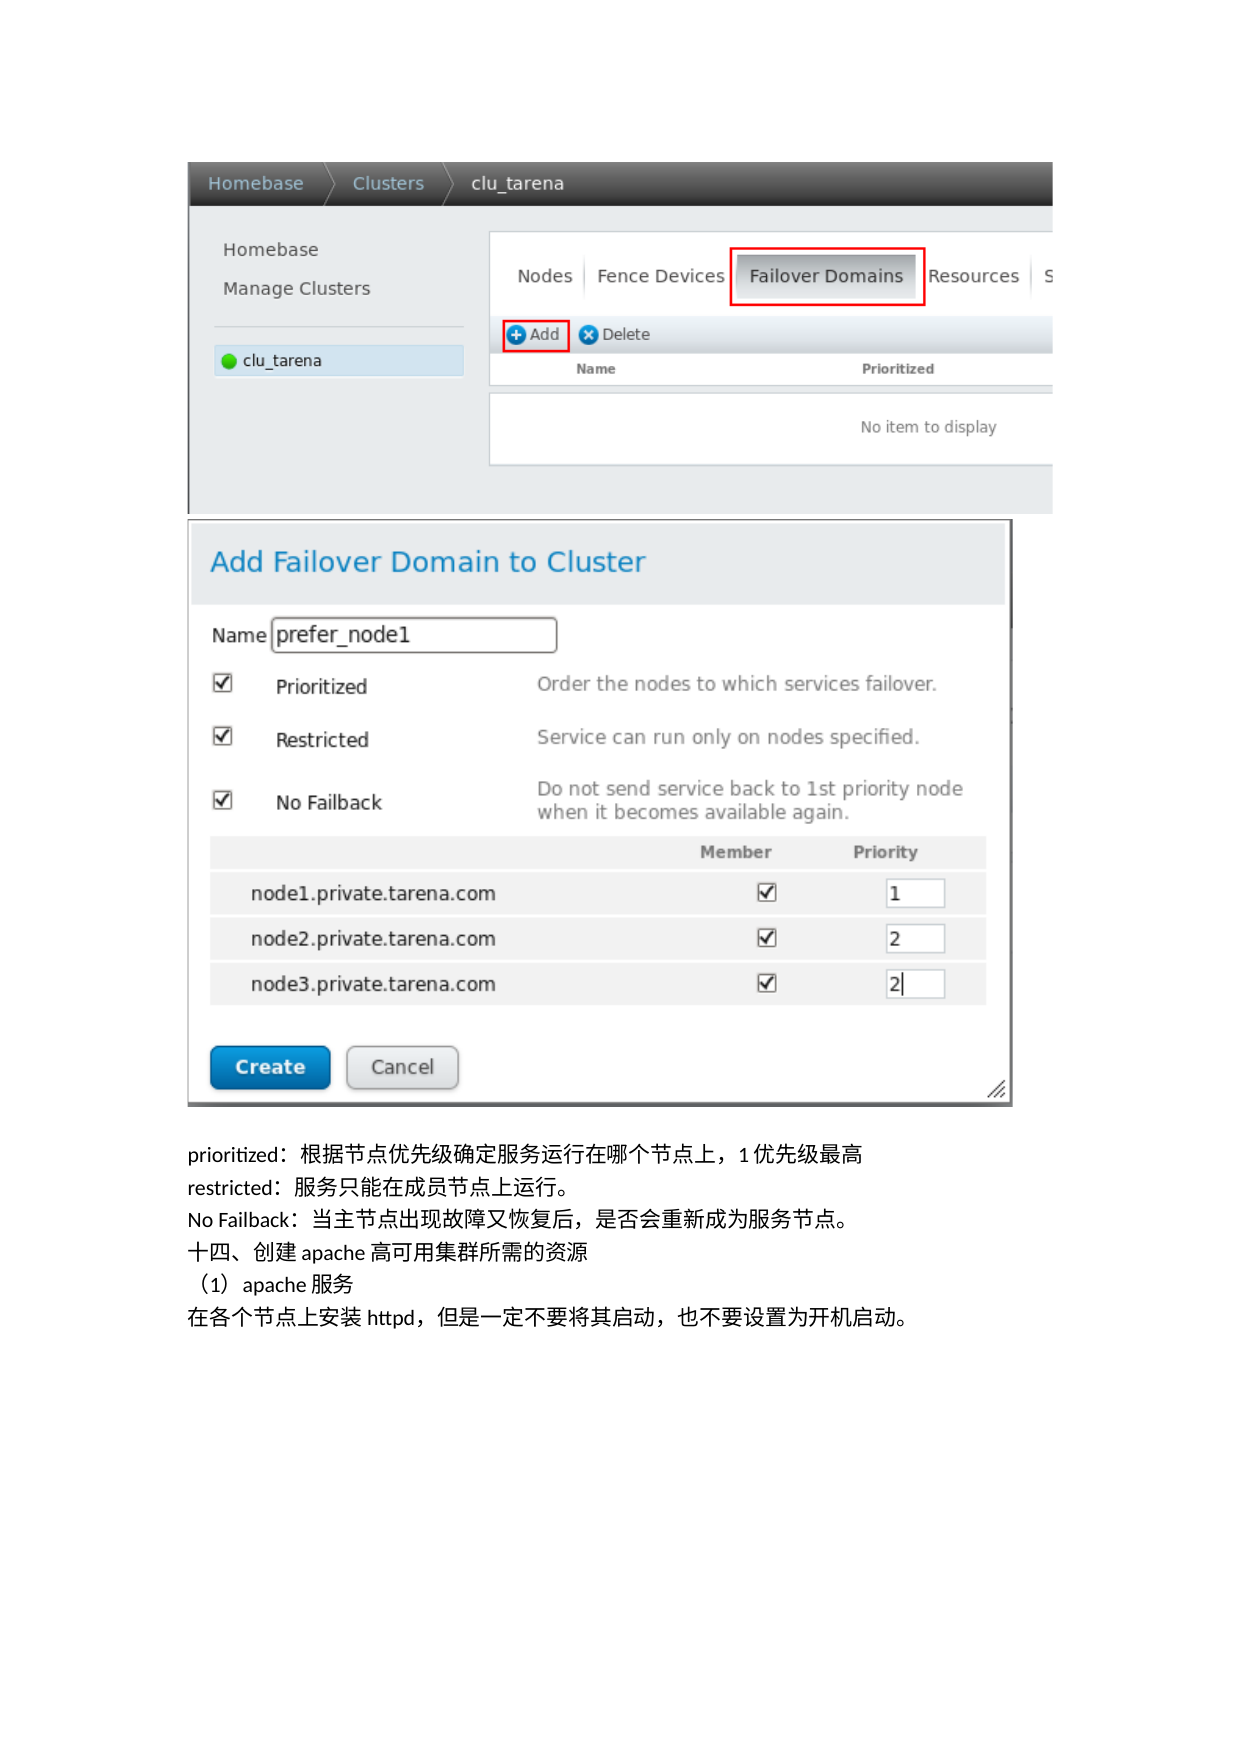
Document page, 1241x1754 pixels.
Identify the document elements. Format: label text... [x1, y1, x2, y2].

picture [187, 162, 1053, 514]
text （1）apache服务 [187, 1267, 1053, 1299]
text 十四、创建apache高可用集群所需的资源 [187, 1234, 1053, 1267]
picture [187, 519, 1013, 1107]
text No Failback：当主节点出现故障又恢复后，是否会重新成为服务节点。 [187, 1202, 1053, 1234]
text restricted：服务只能在成员节点上运行。 [187, 1169, 1053, 1202]
text prioritized：根据节点优先级确定服务运行在哪个节点上，1优先级最高 [187, 1137, 1053, 1169]
text 在各个节点上安装httpd，但是一定不要将其启动，也不要设置为开机启动。 [187, 1299, 1053, 1332]
